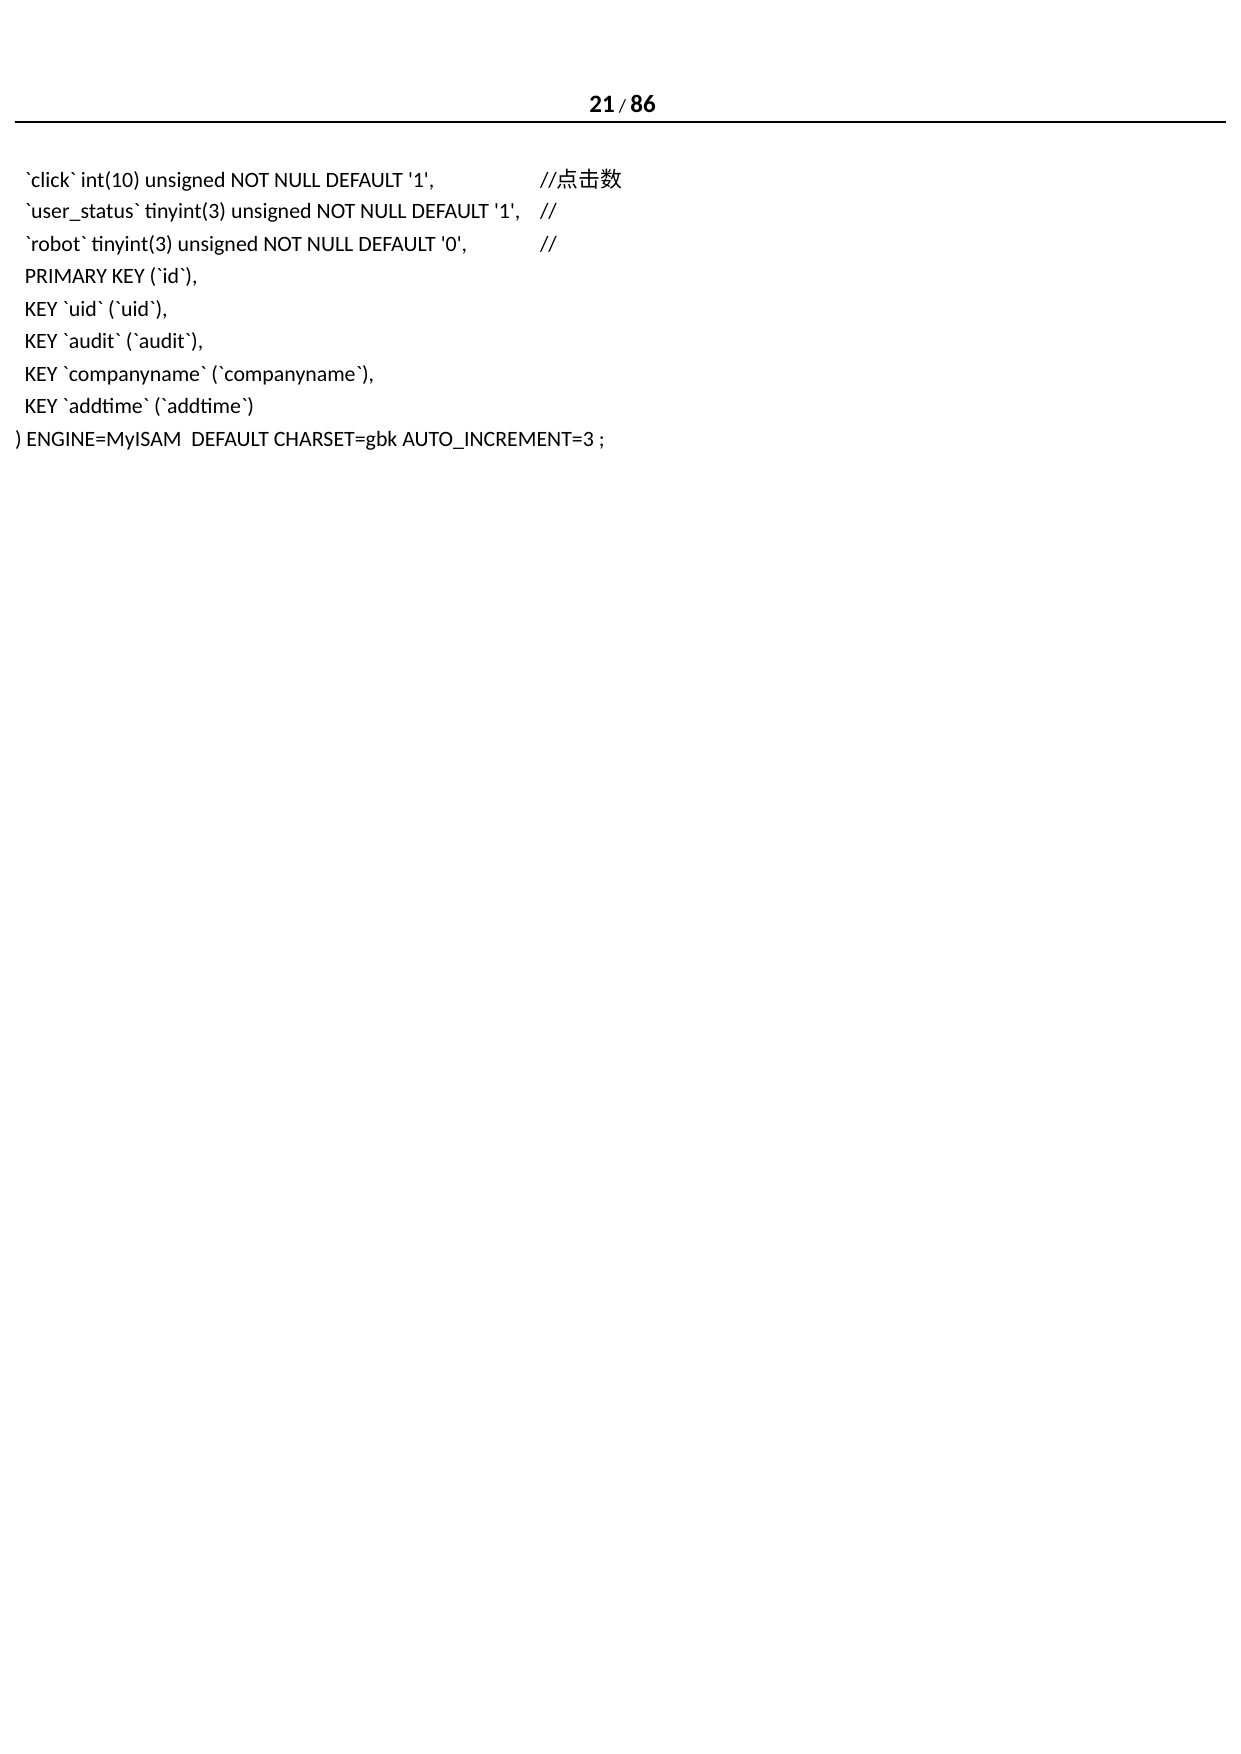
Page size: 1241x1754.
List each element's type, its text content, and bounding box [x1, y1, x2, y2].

text `robot` tinyint(3) unsigned NOT NULL DEFAULT '0', // [15, 227, 1226, 259]
text `user_status` tinyint(3) unsigned NOT NULL DEFAULT '1', // [15, 194, 1226, 227]
text KEY `companyname` (`companyname`), [15, 357, 1226, 389]
text ) ENGINE=MyISAM DEFAULT CHARSET=gbk AUTO_INCREMENT=3 ; [15, 422, 1226, 454]
text PRIMARY KEY (`id`), [15, 259, 1226, 292]
text `click` int(10) unsigned NOT NULL DEFAULT '1', //点击数 [15, 162, 1226, 194]
text KEY `audit` (`audit`), [15, 324, 1226, 357]
text KEY `addtime` (`addtime`) [15, 389, 1226, 422]
text KEY `uid` (`uid`), [15, 292, 1226, 324]
